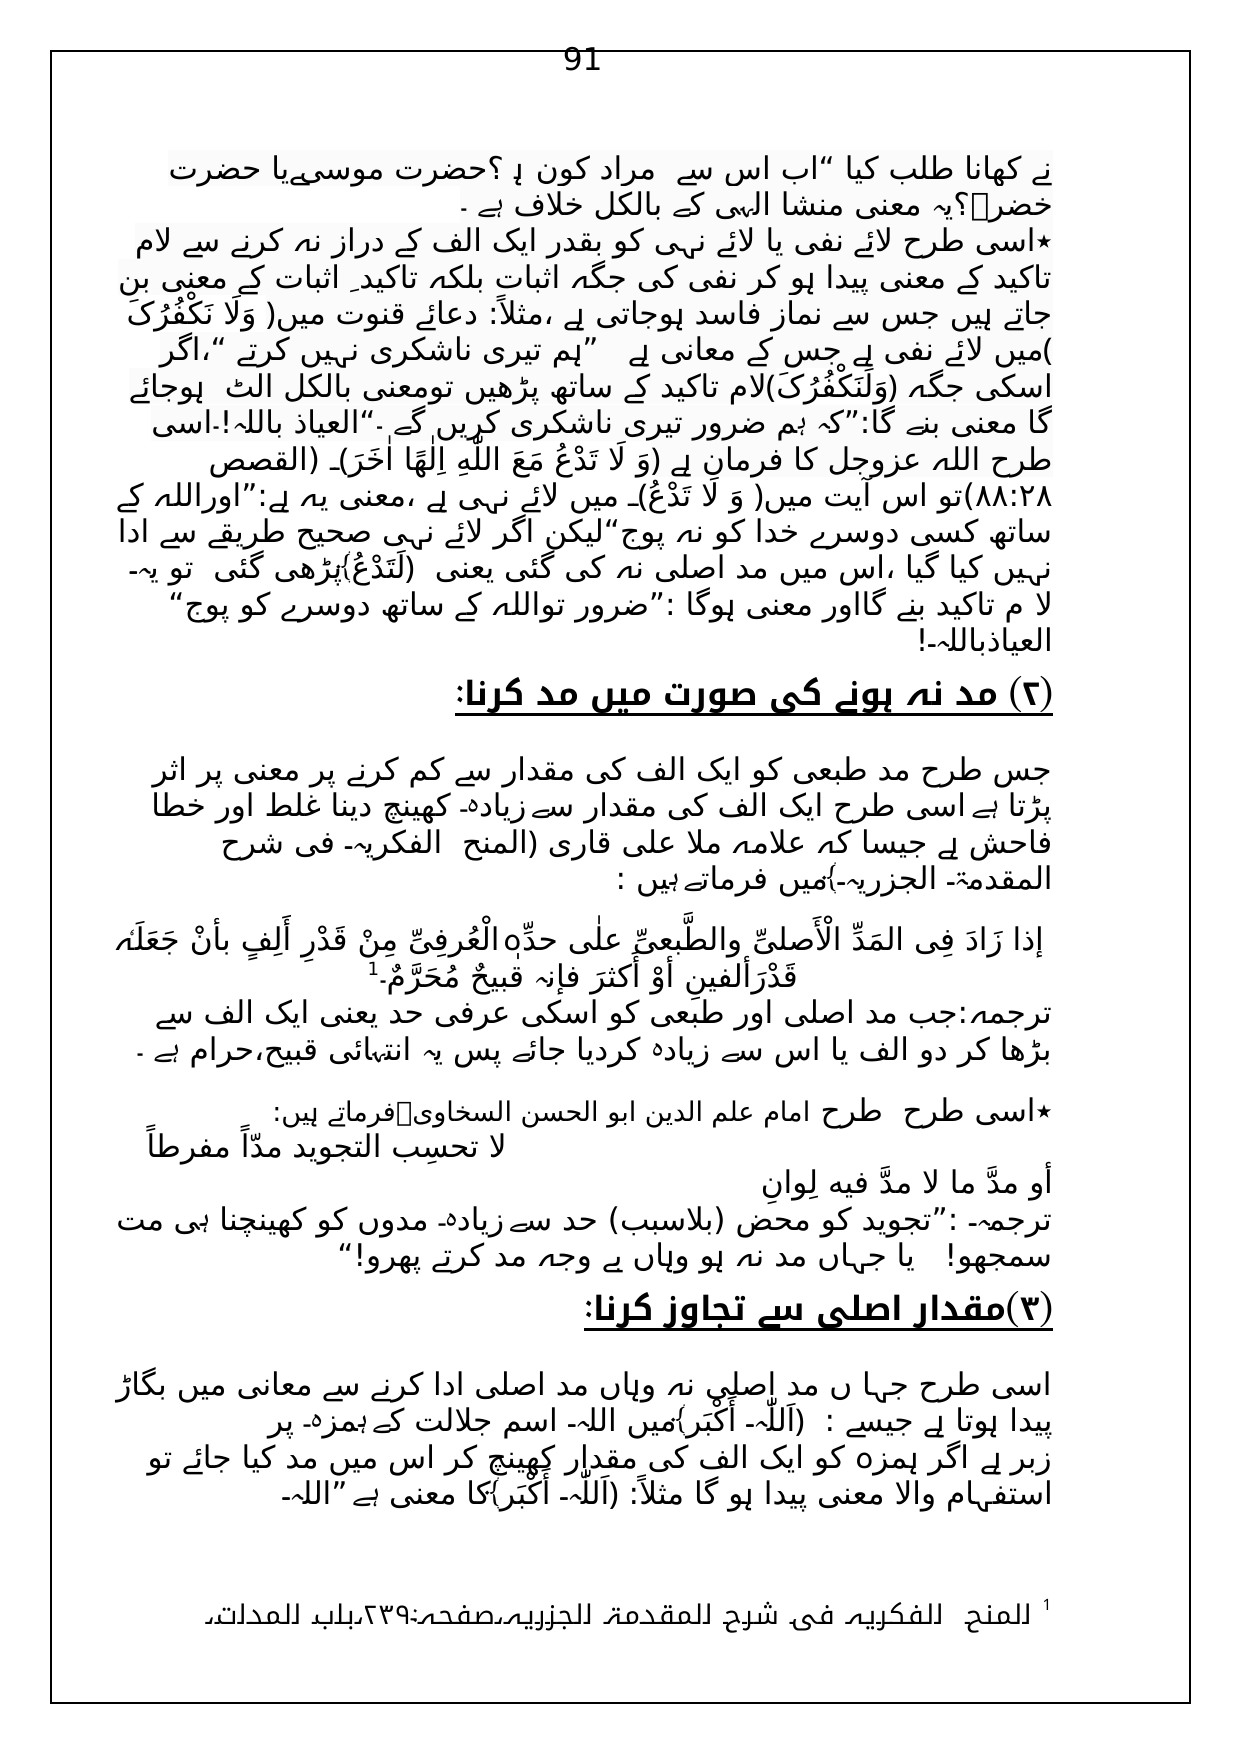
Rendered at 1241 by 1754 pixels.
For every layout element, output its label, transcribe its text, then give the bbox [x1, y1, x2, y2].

subtitle (٣)مقدار اصلی سے تجاوز کرنا: [112, 1278, 1053, 1341]
text ٭اسی طرح لائے نفی یا لائے نہی کو بقدر ایک الف کے دراز نہ کرنے سے لام تاکید کے معنی پیدا ہو کر نفی کی جگہ اثبات بلکہ تاکید ِ اثبات کے معنی بن جاتے ہیں جس سے نماز فاسد ہوجاتی ہے ،مثلاً: دعائے قنوت میں﴿ وَلَا نَکْفُرُکَ ﴾میں لائے نفی ہے جس کے معانی ہے ”ہم تیری ناشکری نہیں کرتے “،اگر اسکی جگہ ﴿وَلَنَکْفُرُکَ﴾لام تاکید کے ساتھ پڑھیں تومعنی بالکل الٹ ہوجائے گا معنی بنے گا:”کہ ہم ضرور تیری ناشکری کریں گے ۔“العیاذ باللہ!۔اسی طرح اللہ عزوجل کا فرمان ہے ﴿وَ لَا تَدْعُ مَعَ اللّٰهِ اِلٰهًا اٰخَرَ﴾ (القصص ٨٨:٢٨)تو اس آیت میں﴿ وَ لَا تَدْعُ﴾ میں لائے نہی ہے ،معنی یہ ہے:”اوراللہ کے ساتھ کسی دوسرے خدا کو نہ پوج“لیکن اگر لائے نہی صحیح طریقے سے ادا نہیں کیا گیا ،اس میں مد اصلی نہ کی گئی یعنی ﴿لَتَدْعُ﴾پڑھی گئی تو یہ لا م تاکید بنے گااور معنی ہوگا :”ضرور تواللہ کے ساتھ دوسرے کو پوج“ العیاذباللہ! [112, 223, 1053, 659]
text زبر ہے اگر ہمزہ کو ایک الف کی مقدار کھینچ کر اس میں مد کیا جائے تو استفہام والا معنی پیدا ہو گا مثلاً: ﴿اَللّٰہ أَکْبَر﴾کا معنی ہے ”اللہ [112, 1439, 1053, 1512]
text اسی طرح جہا ں مد اصلی نہ وہاں مد اصلی ادا کرنے سے معانی میں بگاڑ پیدا ہوتا ہے جیسے : ﴿اَللّٰہ أَکْبَر﴾میں اللہ اسم جلالت کے ہمزہ پر [112, 1366, 1053, 1439]
subtitle (٢) مد نہ ہونے کی صورت میں مد کرنا: [112, 663, 1053, 726]
text ٭اسی طرح طرح امام علم الدین ابو الحسن السخاوی﷫فرماتے ہیں: [112, 1092, 1053, 1128]
text لا تحسِب التجويد مدّاً مفرطاً أو مدَّ ما لا مدَّ فيه لِوانِ [112, 1128, 1053, 1201]
text ترجمہ :”تجوید کو محض (بلاسبب) حد سے زیادہ مدوں کو کھینچنا ہی مت سمجھو! یا جہاں مد نہ ہو وہاں بے وجہ مد کرتے پھرو!“ [112, 1201, 1053, 1274]
text جس طرح مد طبعی کو ایک الف کی مقدار سے کم کرنے پر معنی پر اثر پڑتا ہے اسی طرح ایک الف کی مقدار سے زیادہ کھینچ دینا غلط اور خطا فاحش ہے جیسا کہ علامہ ملا علی قاری ﷫﴿المنح الفکریہ فی شرح المقدمۃ الجزریہ﴾میں فرماتے ہیں : [112, 751, 1053, 897]
text ترجمہ:جب مد اصلی اور طبعی کو اسکی عرفی حد یعنی ایک الف سے بڑھا کر دو الف یا اس سے زیادہ کردیا جائے پس یہ انتہائی قبیح،حرام ہے ۔ [112, 994, 1053, 1067]
text إذا زَادَ فِی المَدِّ الْأَصلیِّ والطَّبعیِّ علٰی حدِّہٖ الْعُرفِیِّ مِنْ قَدْرِ أَلِفٍ بأنْ جَعَلَہٗ قَدْرَألفینِ أوْ أَکثرَ فإنہ قبیحٌ مُحَرَّمٌ۔ [112, 922, 1053, 994]
